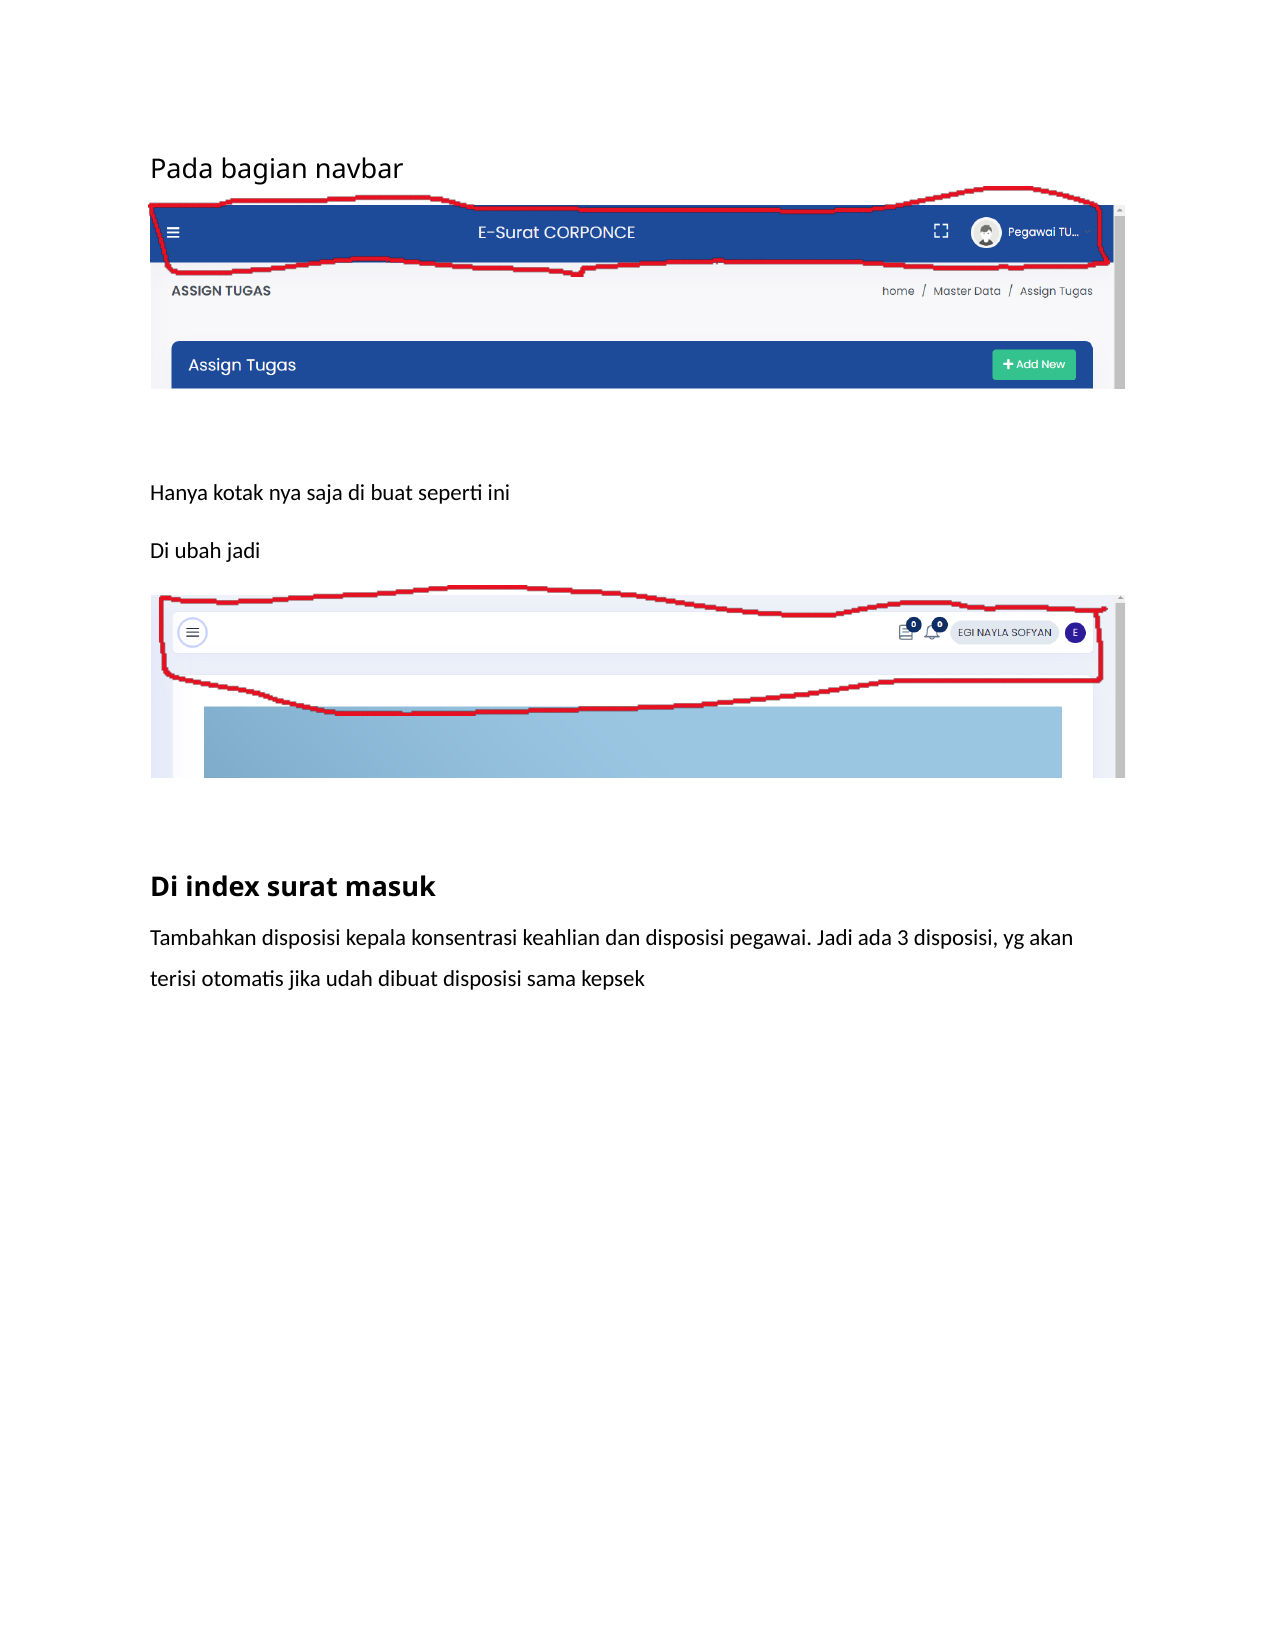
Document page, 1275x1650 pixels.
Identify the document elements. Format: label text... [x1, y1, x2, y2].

text Hanya kotak nya saja di buat seperti ini [150, 478, 1125, 506]
subtitle Pada bagian navbar [150, 150, 1125, 187]
picture [150, 585, 1125, 778]
subtitle Di index surat masuk [150, 867, 1125, 904]
text Di ubah jadi [150, 536, 1125, 564]
picture [148, 186, 1125, 389]
text Tambahkan disposisi kepala konsentrasi keahlian dan disposisi pegawai. Jadi ada 3 disposisi, yg akan terisi otomatis jika udah dibuat disposisi sama kepsek [150, 923, 1125, 993]
